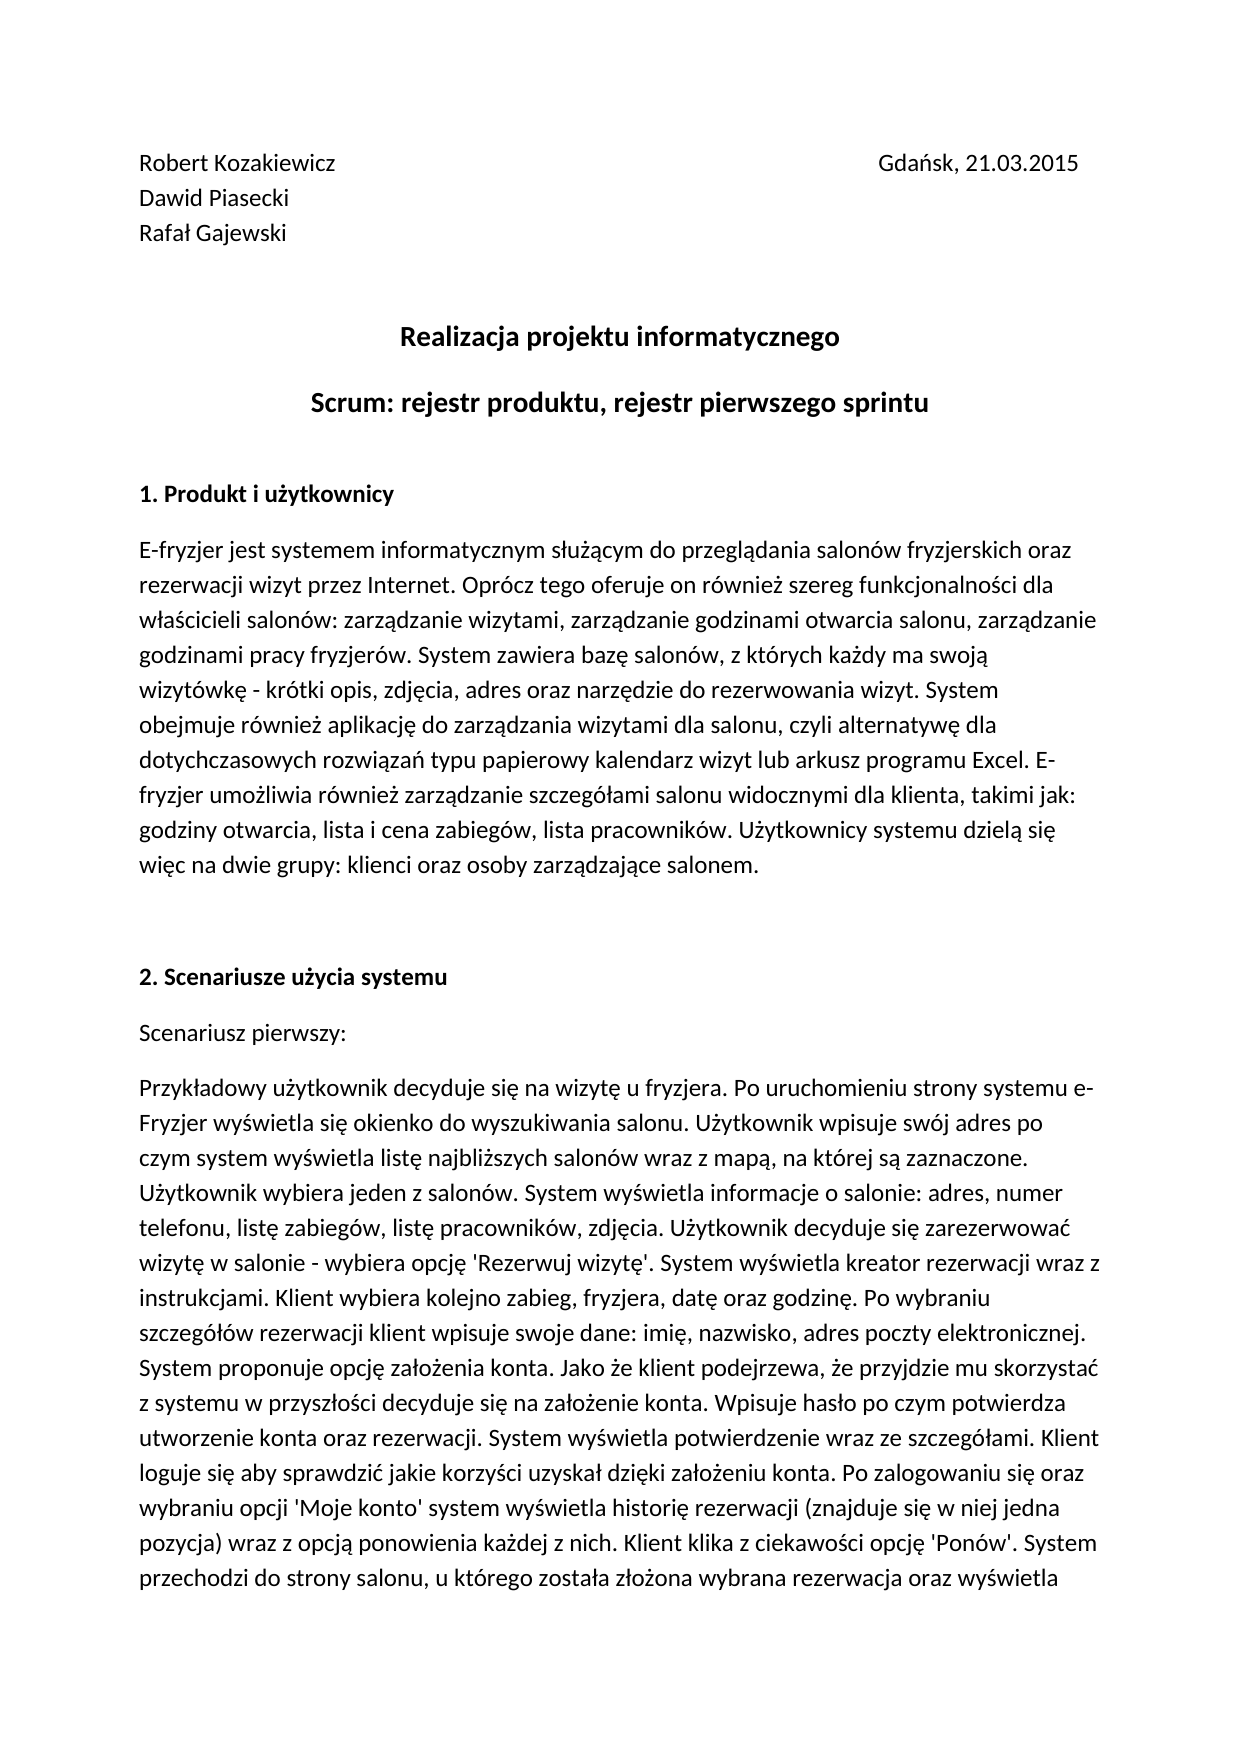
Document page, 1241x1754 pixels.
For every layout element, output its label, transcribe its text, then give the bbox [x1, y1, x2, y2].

text Realizacja projektu informatycznego [139, 318, 1101, 354]
text Dawid Piasecki [139, 183, 1101, 213]
text Scrum: rejestr produktu, rejestr pierwszego sprintu [139, 384, 1101, 420]
text Scenariusz pierwszy: [139, 1017, 1101, 1047]
text Robert Kozakiewicz Gdańsk, 21.03.2015 [139, 148, 1101, 178]
text Rafał Gajewski [139, 218, 1101, 248]
text E-fryzjer jest systemem informatycznym służącym do przeglądania salonów fryzjerskich oraz rezerwacji wizyt przez Internet. Oprócz tego oferuje on również szereg funkcjonalności dla właścicieli salonów: zarządzanie wizytami, zarządzanie godzinami otwarcia salonu, zarządzanie godzinami pracy fryzjerów. System zawiera bazę salonów, z których każdy ma swoją wizytówkę - krótki opis, zdjęcia, adres oraz narzędzie do rezerwowania wizyt. System obejmuje również aplikację do zarządzania wizytami dla salonu, czyli alternatywę dla dotychczasowych rozwiązań typu papierowy kalendarz wizyt lub arkusz programu Excel. E-fryzjer umożliwia również zarządzanie szczegółami salonu widocznymi dla klienta, takimi jak: godziny otwarcia, lista i cena zabiegów, lista pracowników. Użytkownicy systemu dzielą się więc na dwie grupy: klienci oraz osoby zarządzające salonem. [139, 534, 1101, 880]
text 1. Produkt i użytkownicy [139, 478, 1101, 509]
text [139, 1073, 1101, 1593]
text 2. Scenariusze użycia systemu [139, 961, 1101, 991]
